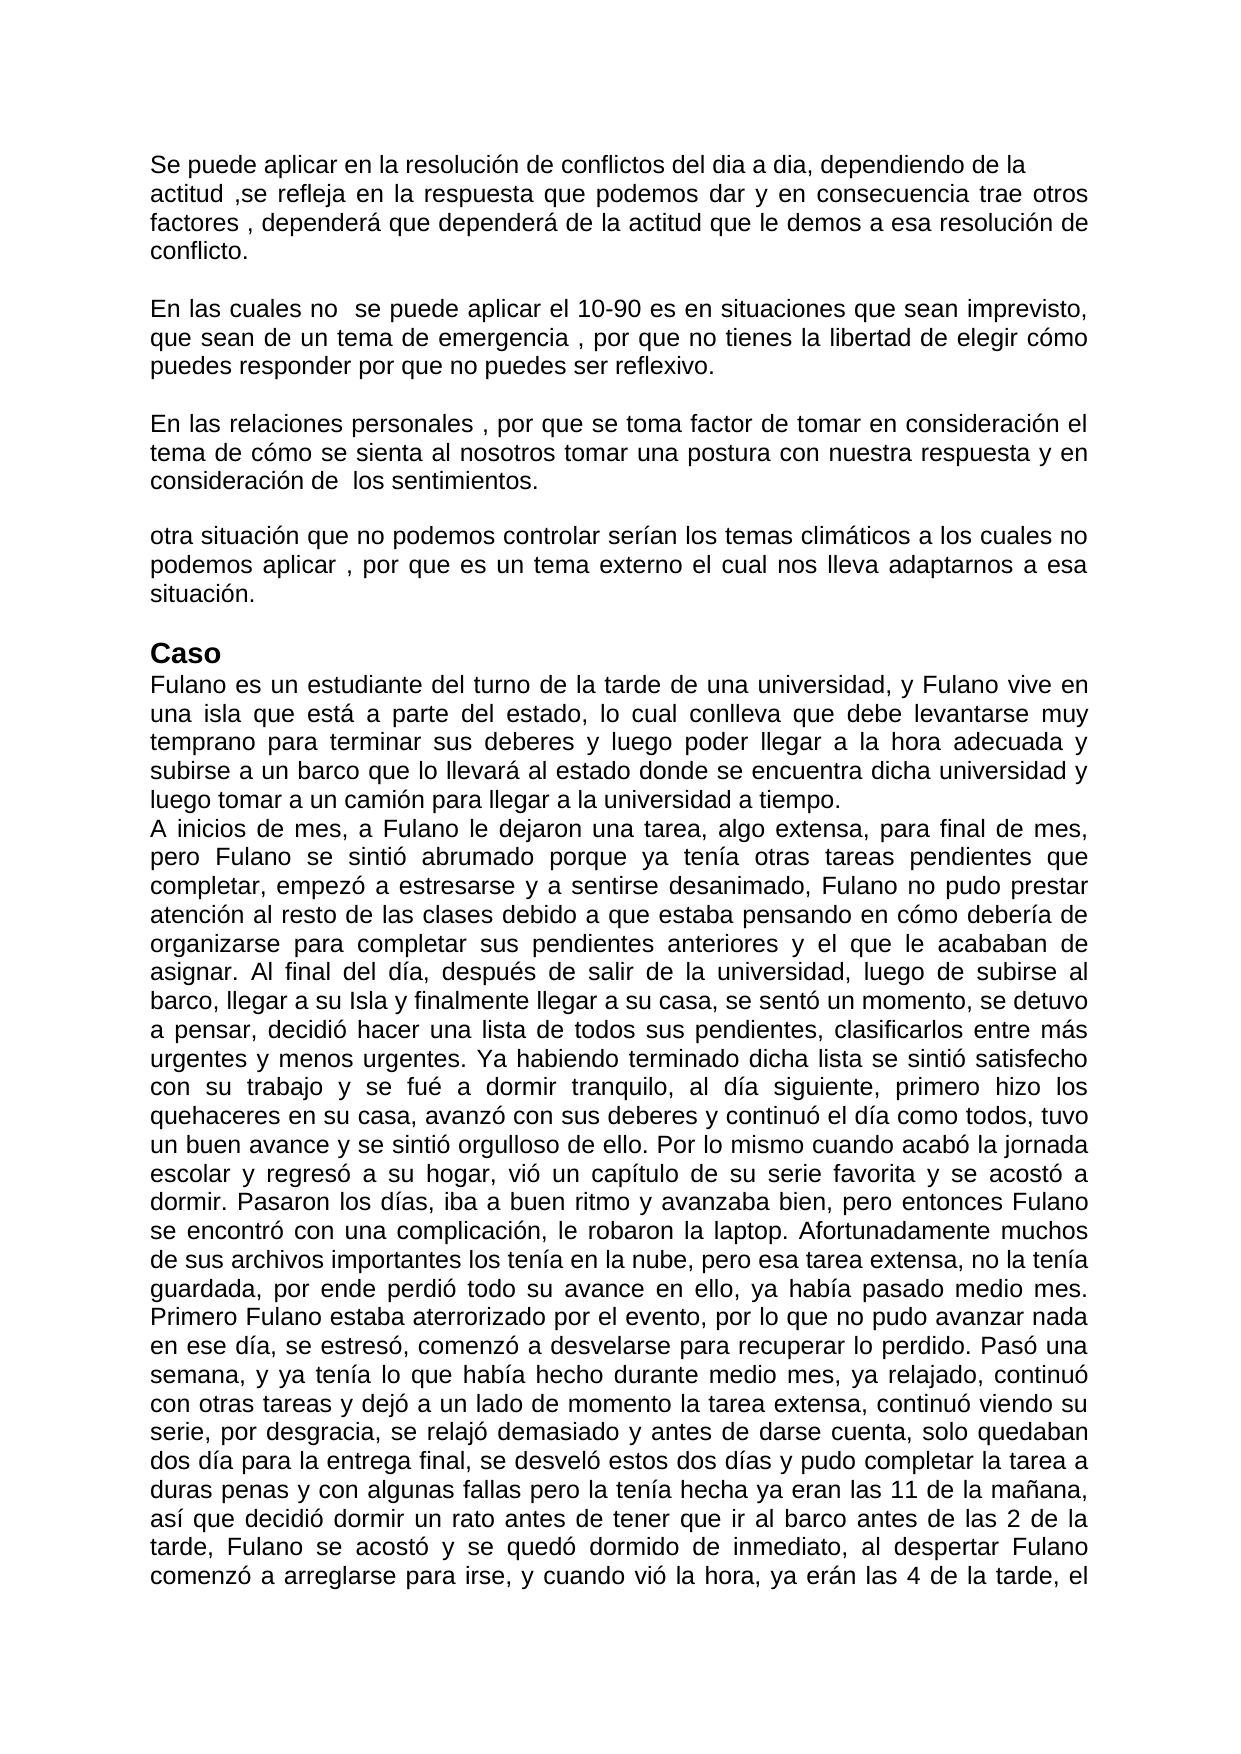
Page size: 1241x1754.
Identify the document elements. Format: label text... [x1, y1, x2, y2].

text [150, 814, 1090, 1590]
text Caso [150, 636, 1090, 670]
text En las relaciones personales , por que se toma factor de tomar en consideración el tema de cómo se sienta al nosotros tomar una postura con nuestra respuesta y en consideración de los sentimientos. [150, 409, 1090, 495]
text otra situación que no podemos controlar serían los temas climáticos a los cuales no podemos aplicar , por que es un tema externo el cual nos lleva adaptarnos a esa situación. [150, 521, 1090, 608]
text Se puede aplicar en la resolución de conflictos del dia a dia, dependiendo de la [150, 150, 1090, 179]
text En las cuales no se puede aplicar el 10-90 es en situaciones que sean imprevisto, que sean de un tema de emergencia , por que no tienes la libertad de elegir cómo puedes responder por que no puedes ser reflexivo. [150, 294, 1090, 380]
text actitud ,se refleja en la respuesta que podemos dar y en consecuencia trae otros factores , dependerá que dependerá de la actitud que le demos a esa resolución de conflicto. [150, 179, 1090, 265]
text Fulano es un estudiante del turno de la tarde de una universidad, y Fulano vive en una isla que está a parte del estado, lo cual conlleva que debe levantarse muy temprano para terminar sus deberes y luego poder llegar a la hora adecuada y subirse a un barco que lo llevará al estado donde se encuentra dicha universidad y luego tomar a un camión para llegar a la universidad a tiempo. [150, 670, 1090, 814]
